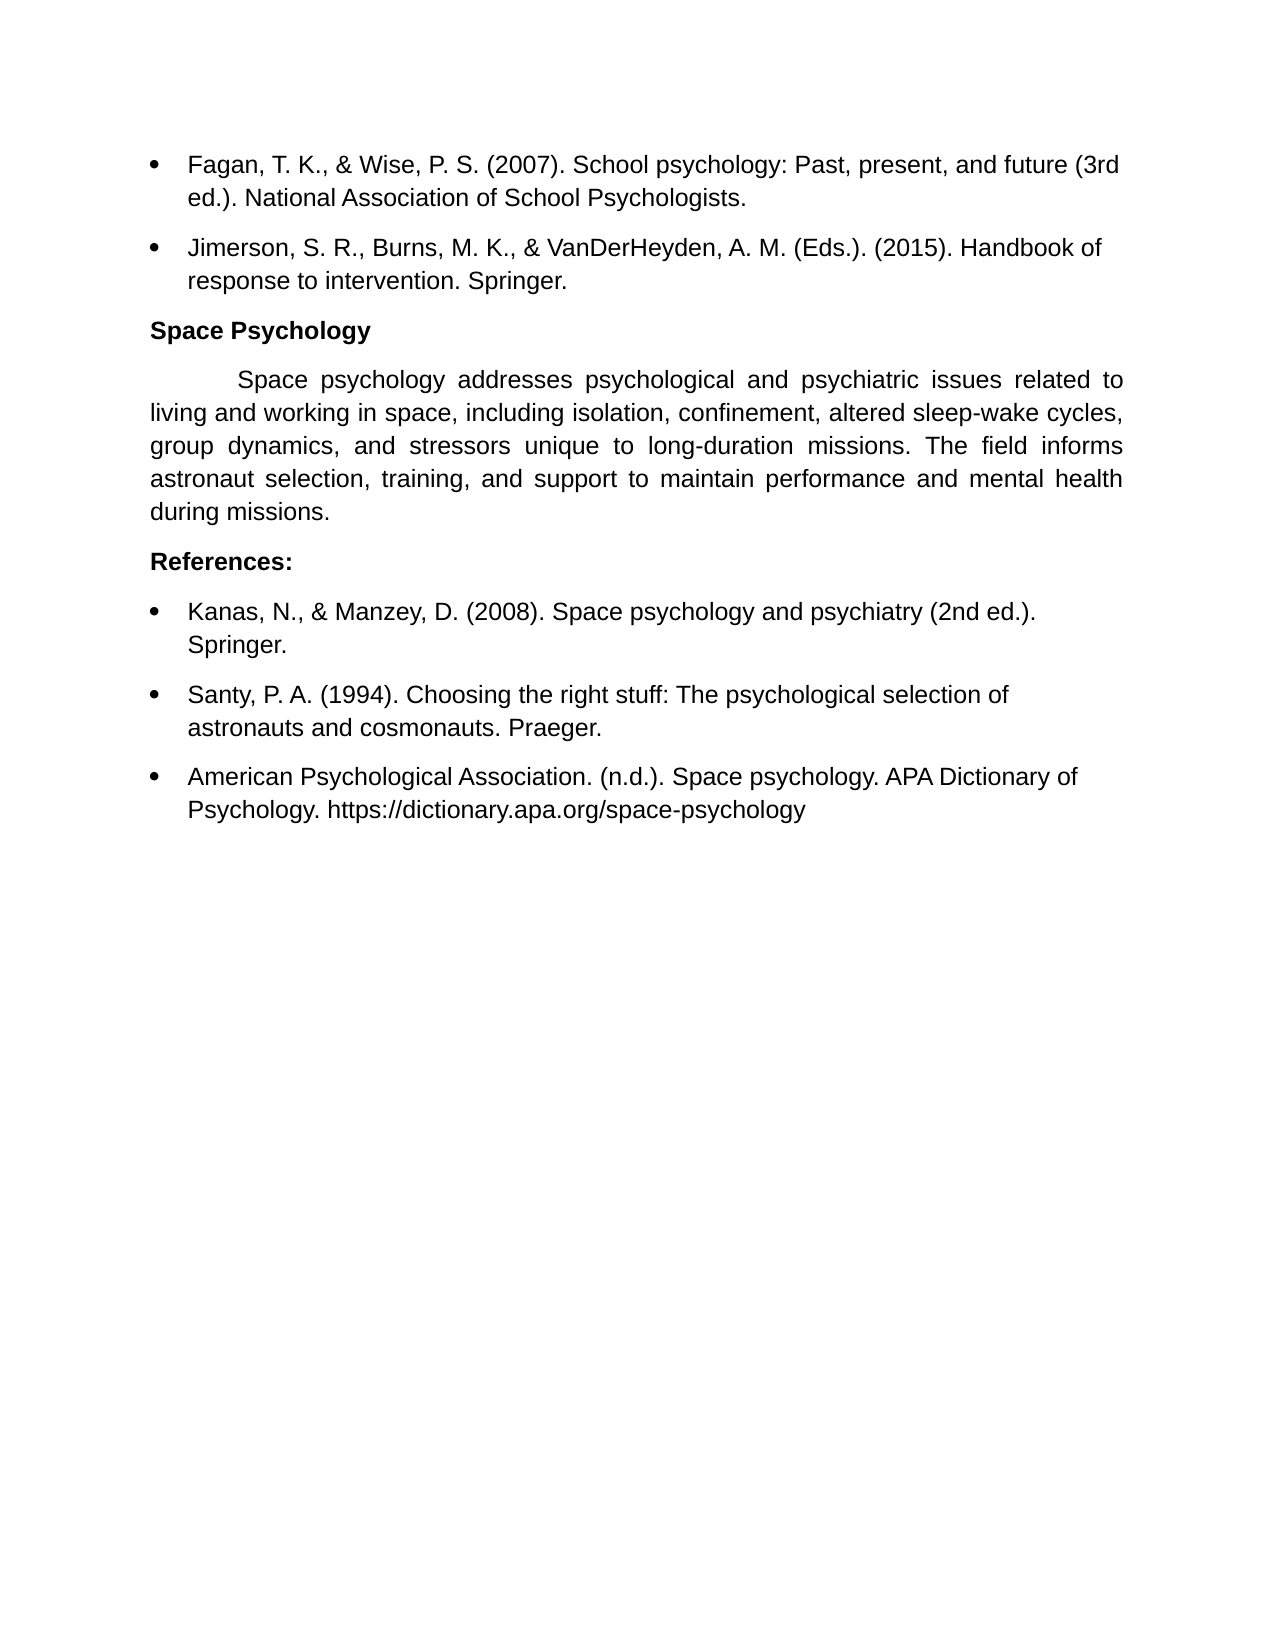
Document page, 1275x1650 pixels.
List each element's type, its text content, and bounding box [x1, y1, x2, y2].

text References: [150, 547, 1125, 576]
text Space psychology addresses psychological and psychiatric issues related to living and working in space, including isolation, confinement, altered sleep-wake cycles, group dynamics, and stressors unique to long-duration missions. The field informs astronaut selection, training, and support to maintain performance and mental health during missions. [150, 365, 1125, 526]
list Fagan, T. K., & Wise, P. S. (2007). School psychology: Past, present, and future (3rd ed.). National Association of School Psychologists. [150, 150, 1125, 212]
text Space Psychology [150, 316, 1125, 344]
list Santy, P. A. (1994). Choosing the right stuff: The psychological selection of astronauts and cosmonauts. Praeger. [150, 679, 1125, 741]
list American Psychological Association. (n.d.). Space psychology. APA Dictionary of Psychology. https://dictionary.apa.org/space-psychology [150, 762, 1125, 824]
list Kanas, N., & Manzey, D. (2008). Space psychology and psychiatry (2nd ed.). Springer. [150, 597, 1125, 659]
list Jimerson, S. R., Burns, M. K., & VanDerHeyden, A. M. (Eds.). (2015). Handbook of response to intervention. Springer. [150, 233, 1125, 295]
